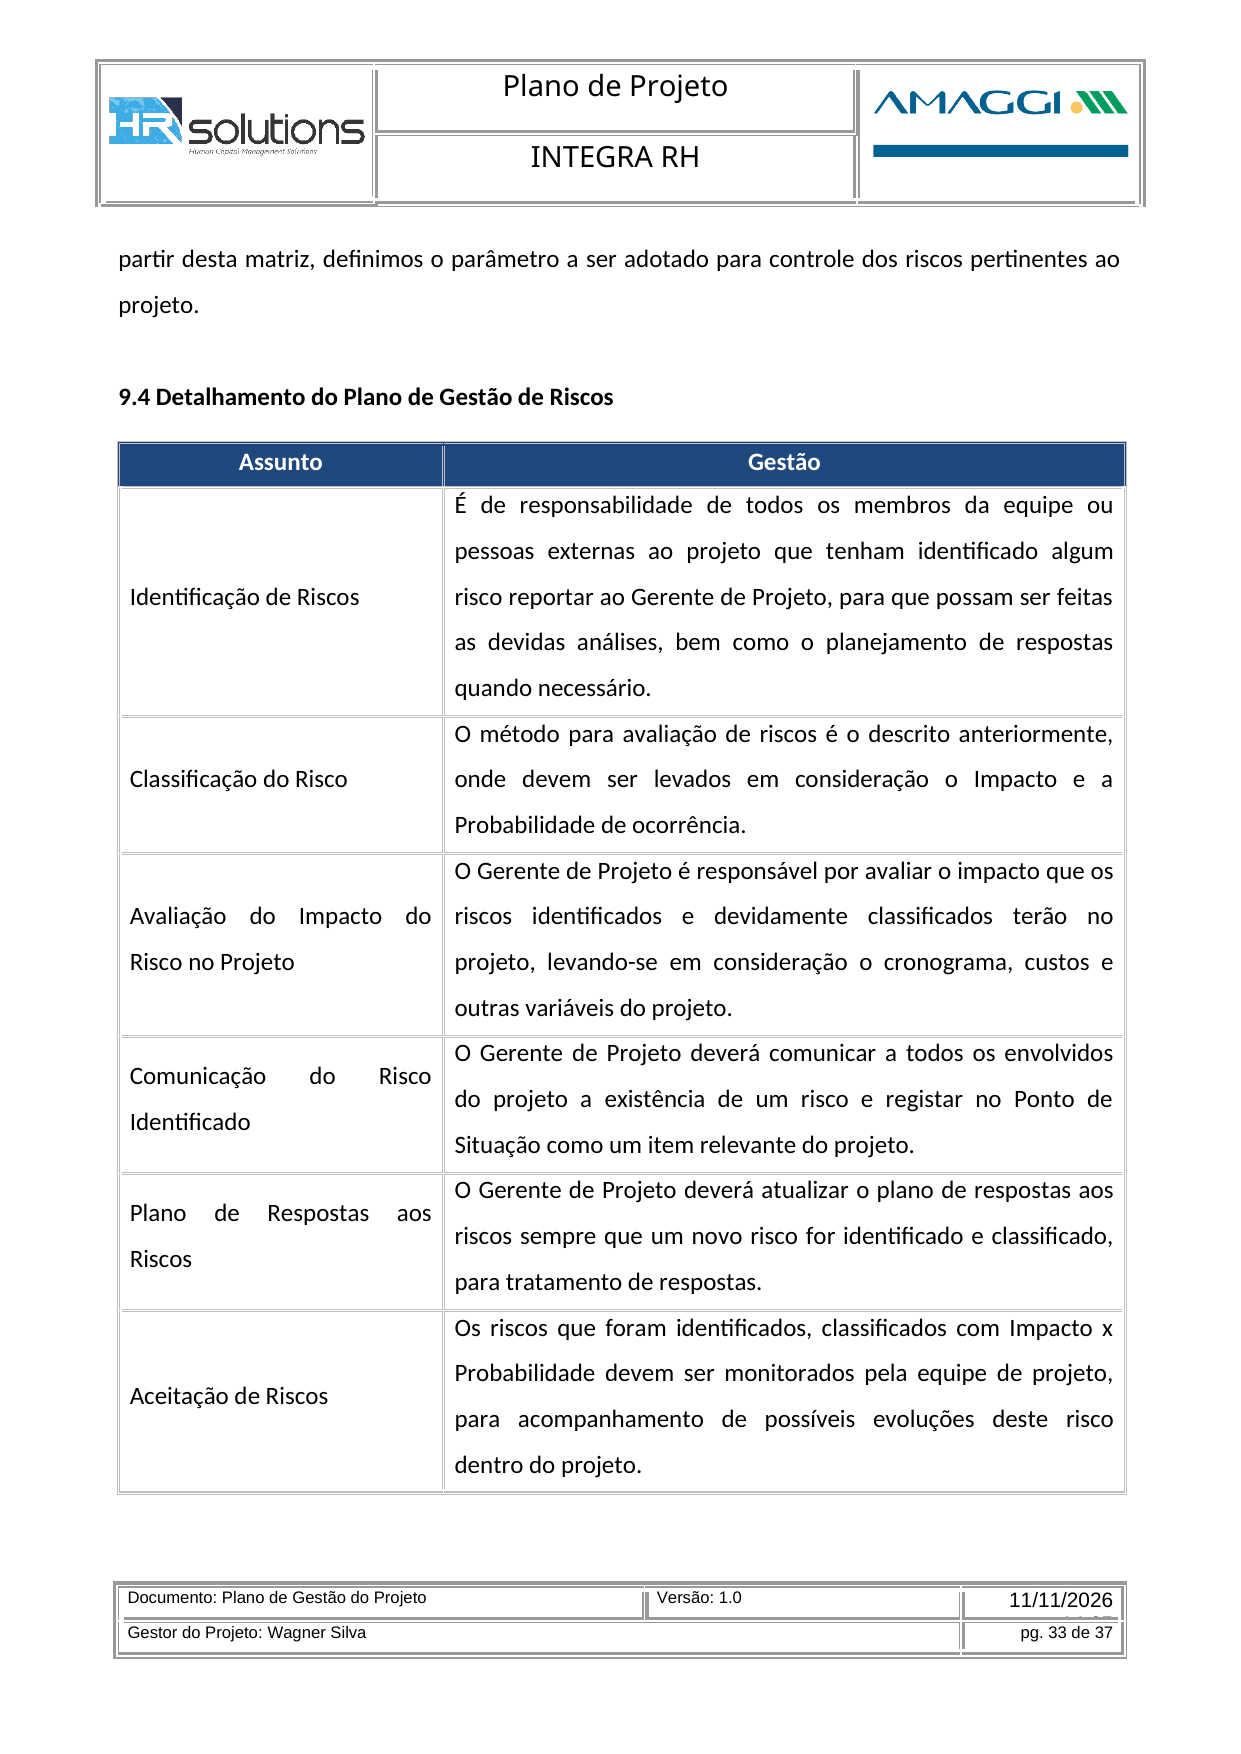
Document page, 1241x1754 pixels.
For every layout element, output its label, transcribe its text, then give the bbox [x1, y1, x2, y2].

table_cell Os riscos que foram identificados, classificados com Impacto x Probabilidade devem ser monitorados pela equipe de projeto, para acompanhamento de possíveis evoluções deste risco dentro do projeto. [443, 1309, 1124, 1491]
table_cell Aceitação de Riscos [120, 1309, 443, 1491]
picture [866, 65, 1133, 157]
table_cell O Gerente de Projeto deverá atualizar o plano de respostas aos riscos sempre que um novo risco for identificado e classificado, para tratamento de respostas. [445, 1172, 1124, 1309]
table_header Assunto [120, 444, 443, 486]
table_cell É de responsabilidade de todos os membros da equipe ou pessoas externas ao projeto que tenham identificado algum risco reportar ao Gerente de Projeto, para que possam ser feitas as devidas análises, bem como o planejamento de respostas quando necessário. [443, 486, 1126, 714]
table_cell O Gerente de Projeto deverá comunicar a todos os envolvidos do projeto a existência de um risco e registar no Ponto de Situação como um item relevante do projeto. [445, 1035, 1124, 1172]
table_cell Avaliação do Impacto do Risco no Projeto [120, 852, 442, 1034]
table_cell Comunicação do Risco Identificado [120, 1035, 442, 1172]
picture [105, 93, 368, 158]
table_cell Classificação do Risco [120, 715, 442, 852]
table_header Gestão [443, 444, 1124, 486]
table_cell Plano de Respostas aos Riscos [120, 1172, 442, 1309]
table_cell O Gerente de Projeto é responsável por avaliar o impacto que os riscos identificados e devidamente classificados terão no projeto, levando-se em consideração o cronograma, custos e outras variáveis do projeto. [445, 852, 1124, 1034]
table_cell Identificação de Riscos [118, 486, 443, 714]
table_cell O método para avaliação de riscos é o descrito anteriormente, onde devem ser levados em consideração o Impacto e a Probabilidade de ocorrência. [445, 715, 1124, 852]
subtitle 9.4 Detalhamento do Plano de Gestão de Riscos [118, 381, 1122, 411]
